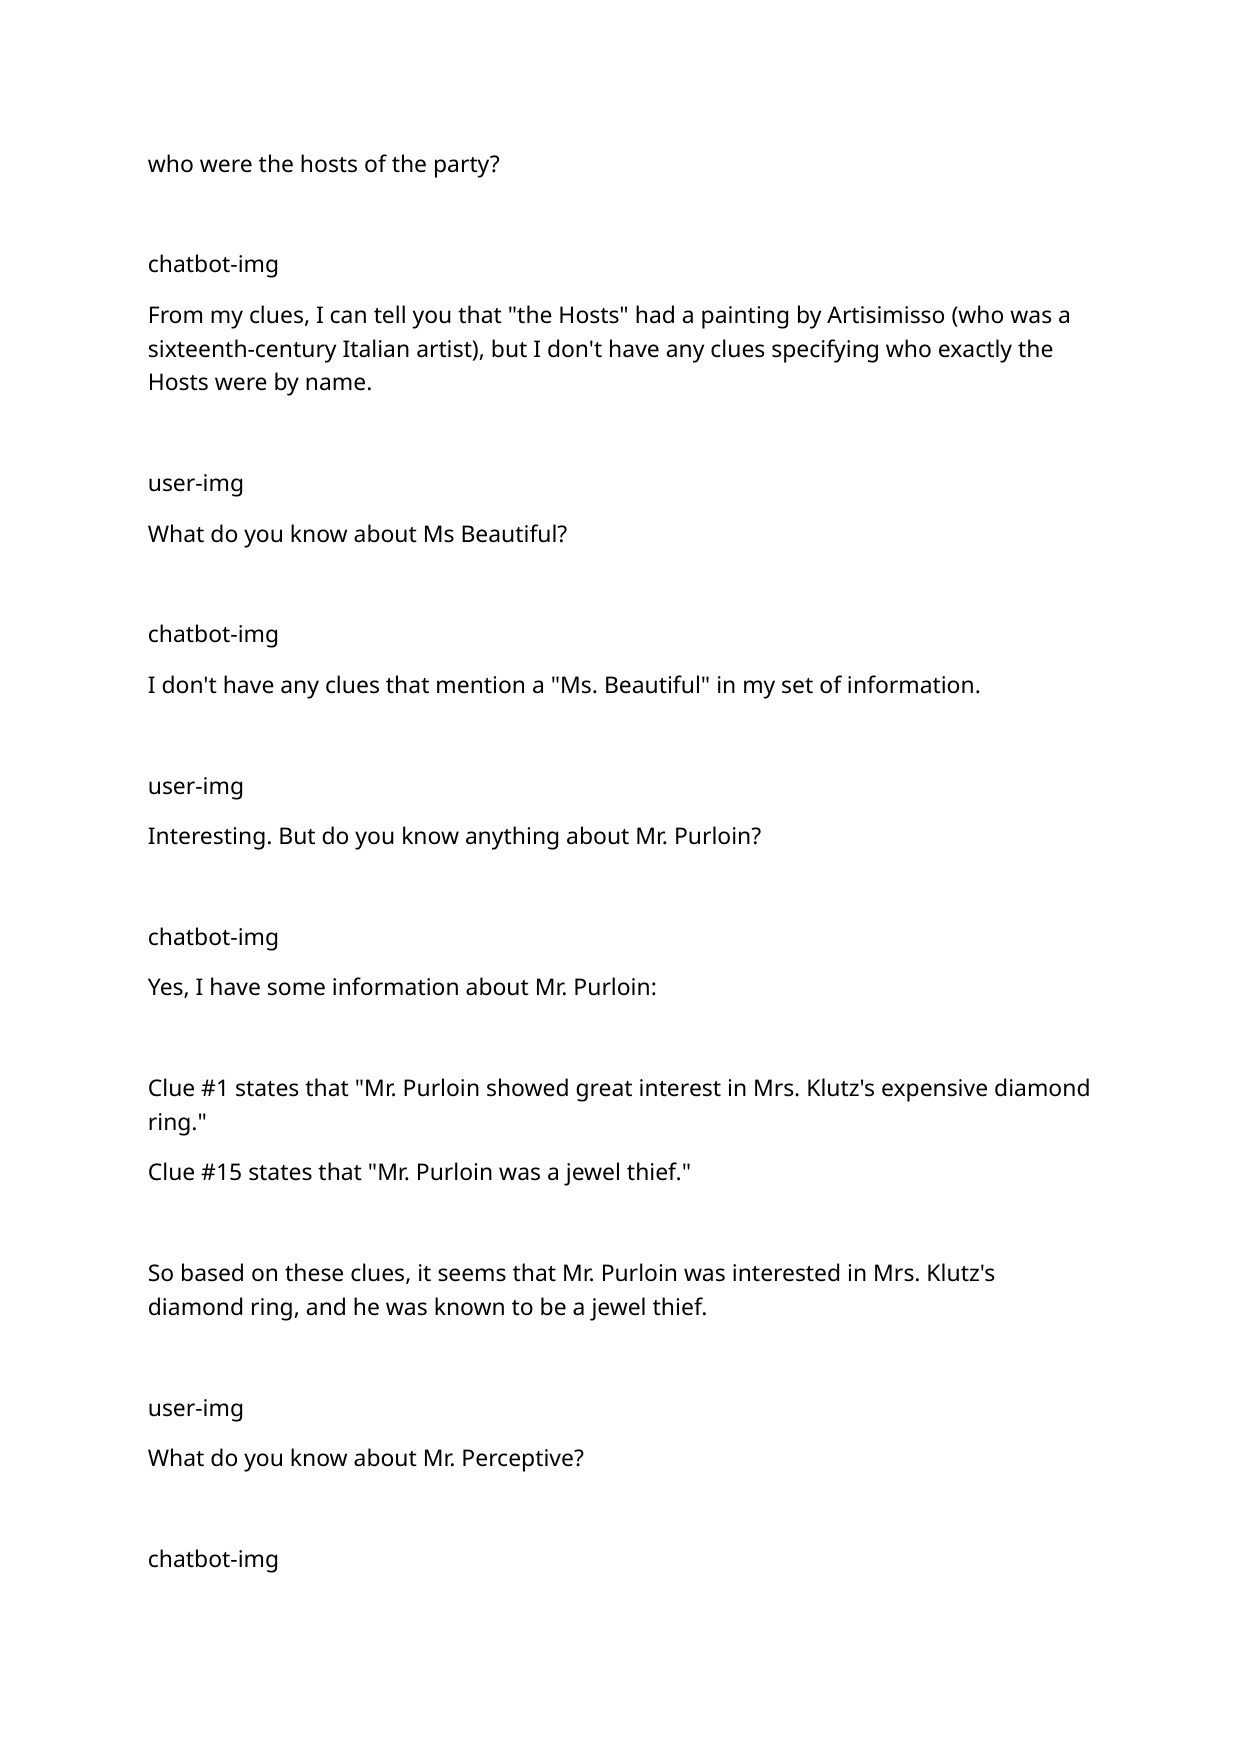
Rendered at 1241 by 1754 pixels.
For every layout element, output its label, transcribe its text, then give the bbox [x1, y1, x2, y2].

text who were the hosts of the party? [148, 148, 1093, 179]
text So based on these clues, it seems that Mr. Purloin was interested in Mrs. Klutz's diamond ring, and he was known to be a jewel thief. [148, 1257, 1093, 1322]
text chatbot-img [148, 618, 1093, 650]
text chatbot-img [148, 248, 1093, 280]
text user-img [148, 1392, 1093, 1423]
text From my clues, I can tell you that "the Hosts" had a painting by Artisimisso (who was a sixteenth-century Italian artist), but I don't have any clues specifying who exactly the Hosts were by name. [148, 299, 1093, 398]
text What do you know about Ms Beautiful? [148, 518, 1093, 549]
text chatbot-img [148, 921, 1093, 952]
text chatbot-img [148, 1543, 1093, 1574]
text What do you know about Mr. Perceptive? [148, 1442, 1093, 1473]
text Yes, I have some information about Mr. Purloin: [148, 971, 1093, 1003]
text Interesting. But do you know anything about Mr. Purloin? [148, 820, 1093, 851]
text Clue #1 states that "Mr. Purloin showed great interest in Mrs. Klutz's expensive diamond ring." [148, 1072, 1093, 1137]
text user-img [148, 467, 1093, 498]
text Clue #15 states that "Mr. Purloin was a jewel thief." [148, 1156, 1093, 1188]
text I don't have any clues that mention a "Ms. Beautiful" in my set of information. [148, 669, 1093, 700]
text user-img [148, 770, 1093, 801]
